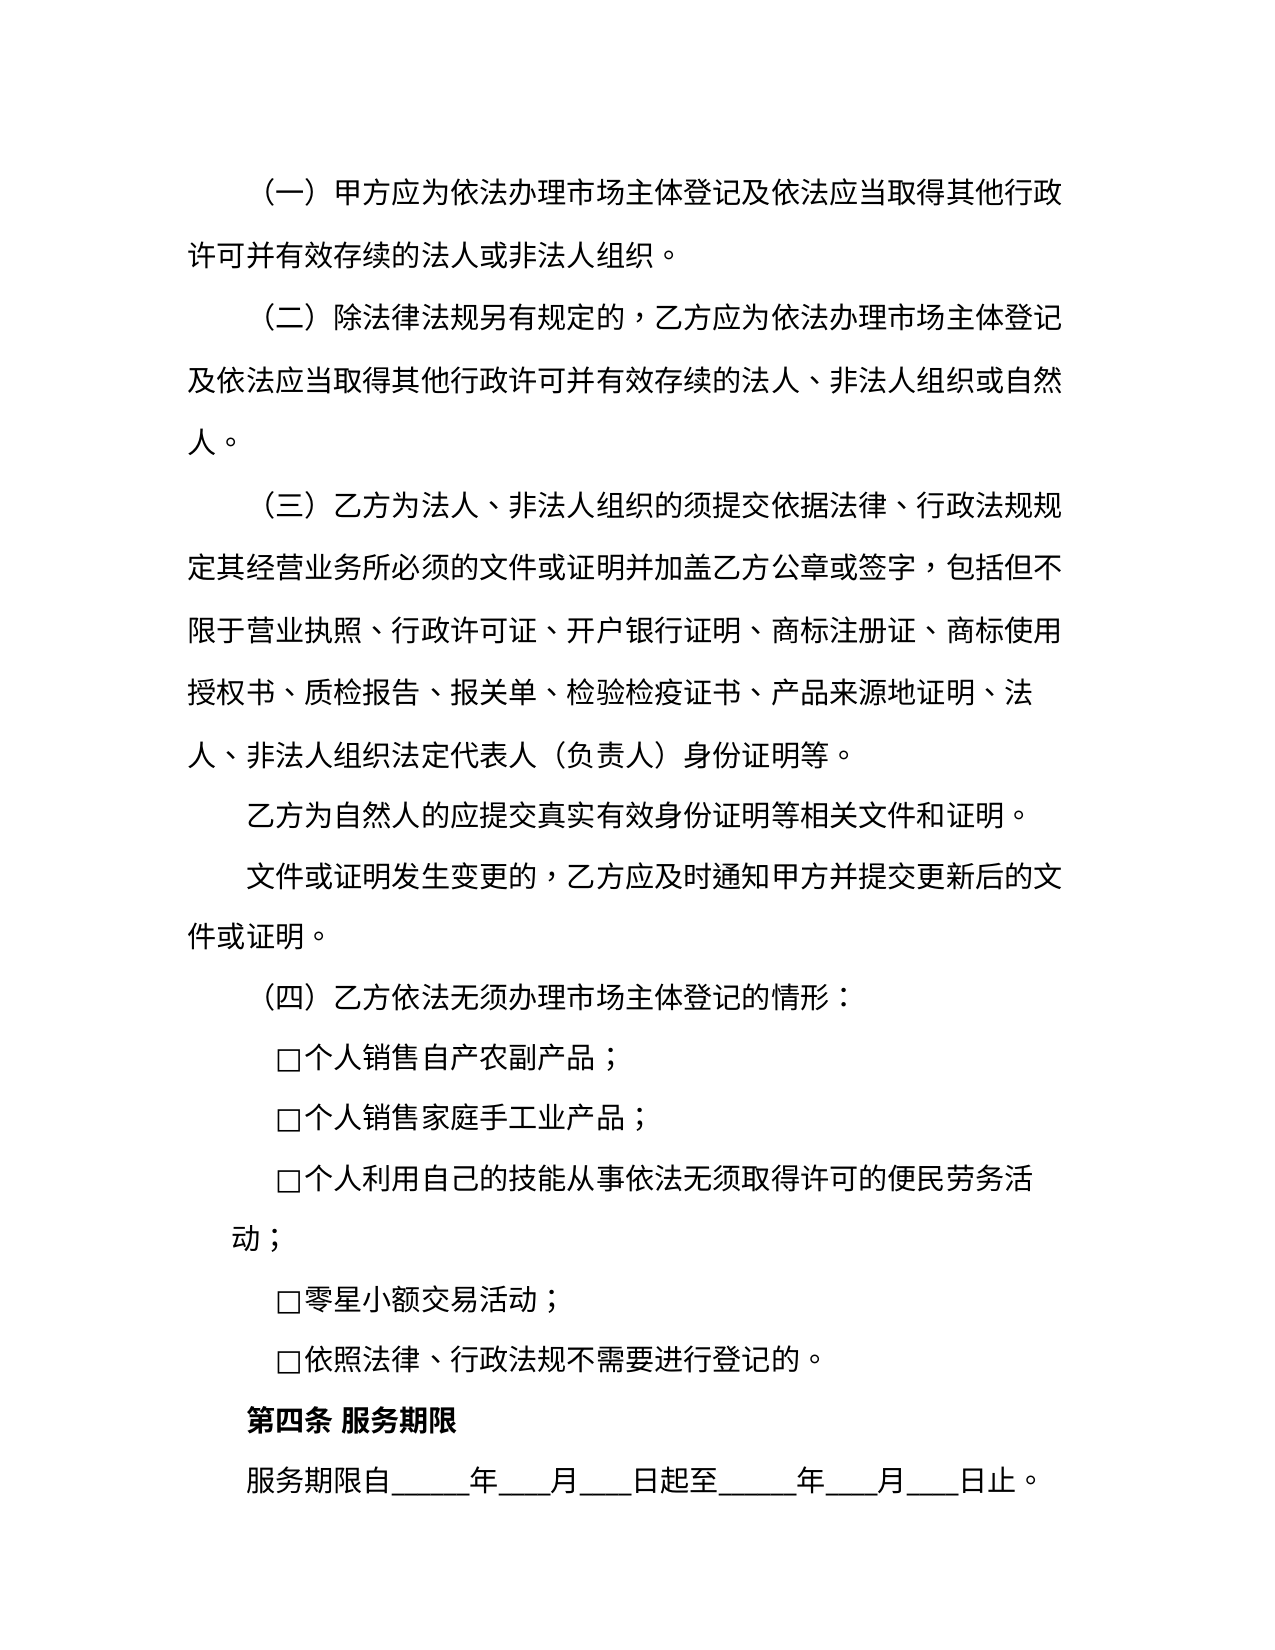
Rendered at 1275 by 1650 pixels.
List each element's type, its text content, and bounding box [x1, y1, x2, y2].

text 服务期限自______年____月____日起至______年____月____日止。 [187, 1439, 1087, 1500]
text □零星小额交易活动； [231, 1258, 1087, 1319]
text 文件或证明发生变更的，乙方应及时通知甲方并提交更新后的文件或证明。 [187, 835, 1087, 956]
text 第四条 服务期限 [187, 1379, 1087, 1439]
text （四）乙方依法无须办理市场主体登记的情形： [187, 956, 1087, 1017]
text □个人利用自己的技能从事依法无须取得许可的便民劳务活动； [231, 1137, 1087, 1258]
text 乙方为自然人的应提交真实有效身份证明等相关文件和证明。 [187, 775, 1087, 835]
text （二）除法律法规另有规定的，乙方应为依法办理市场主体登记及依法应当取得其他行政许可并有效存续的法人、非法人组织或自然人。 [187, 275, 1087, 462]
text □个人销售家庭手工业产品； [187, 1077, 1087, 1137]
text □个人销售自产农副产品； [187, 1017, 1087, 1077]
text （一）甲方应为依法办理市场主体登记及依法应当取得其他行政许可并有效存续的法人或非法人组织。 [187, 150, 1087, 275]
text （三）乙方为法人、非法人组织的须提交依据法律、行政法规规定其经营业务所必须的文件或证明并加盖乙方公章或签字，包括但不限于营业执照、行政许可证、开户银行证明、商标注册证、商标使用授权书、质检报告、报关单、检验检疫证书、产品来源地证明、法人、非法人组织法定代表人（负责人）身份证明等。 [187, 462, 1087, 775]
text □依照法律、行政法规不需要进行登记的。 [231, 1319, 1087, 1379]
